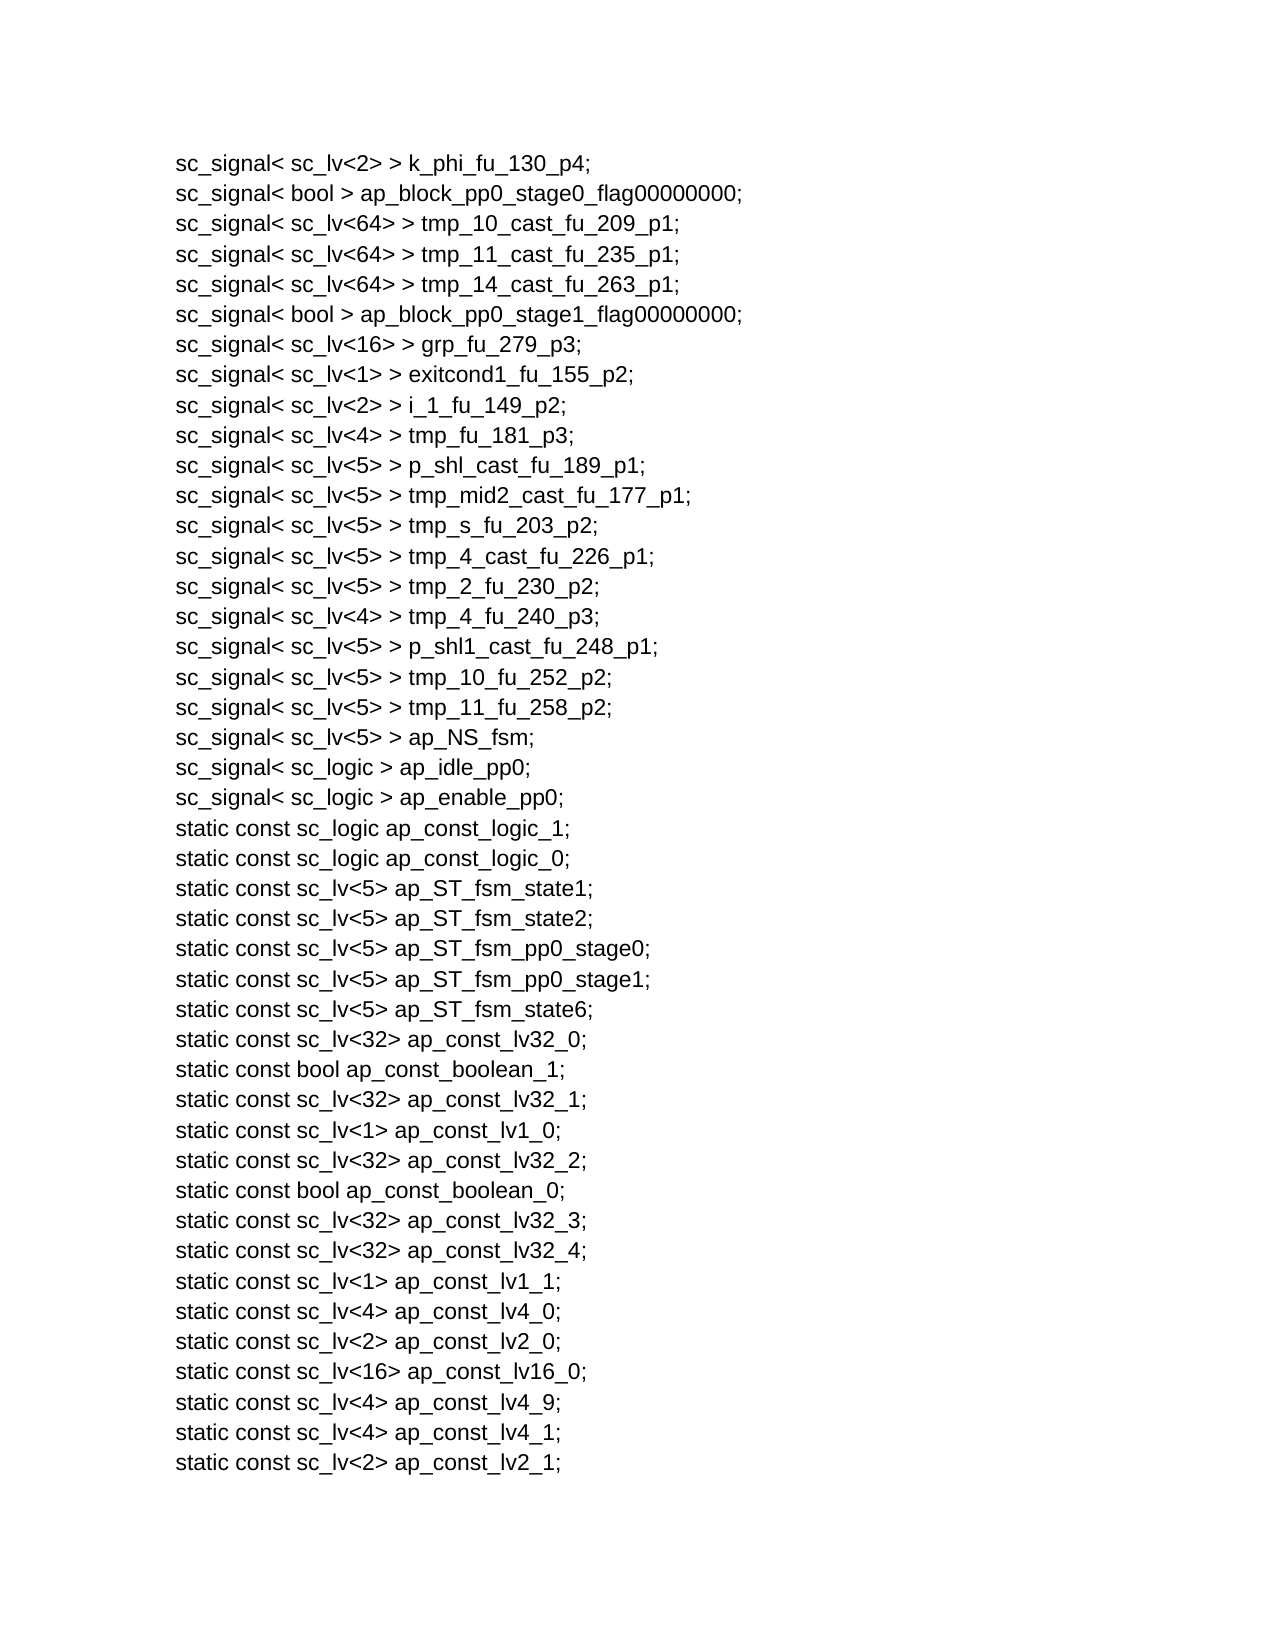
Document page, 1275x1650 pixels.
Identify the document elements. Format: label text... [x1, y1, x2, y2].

text sc_signal< sc_lv<64> > tmp_10_cast_fu_209_p1; [150, 210, 1125, 237]
text static const sc_lv<5> ap_ST_fsm_pp0_stage0; [150, 935, 1125, 962]
text sc_signal< sc_logic > ap_enable_pp0; [150, 784, 1125, 811]
text static const sc_lv<4> ap_const_lv4_0; [150, 1298, 1125, 1324]
text sc_signal< sc_lv<5> > tmp_s_fu_203_p2; [150, 512, 1125, 539]
text static const sc_lv<32> ap_const_lv32_3; [150, 1207, 1125, 1234]
text sc_signal< sc_lv<5> > tmp_2_fu_230_p2; [150, 573, 1125, 599]
text static const sc_lv<4> ap_const_lv4_1; [150, 1419, 1125, 1445]
text static const sc_lv<1> ap_const_lv1_0; [150, 1117, 1125, 1143]
text static const sc_lv<32> ap_const_lv32_2; [150, 1147, 1125, 1173]
text sc_signal< sc_lv<5> > tmp_mid2_cast_fu_177_p1; [150, 482, 1125, 509]
text static const sc_lv<4> ap_const_lv4_9; [150, 1388, 1125, 1415]
text sc_signal< sc_lv<5> > tmp_4_cast_fu_226_p1; [150, 543, 1125, 569]
text static const sc_logic ap_const_logic_1; [150, 814, 1125, 841]
text static const bool ap_const_boolean_1; [150, 1056, 1125, 1083]
text sc_signal< sc_lv<5> > tmp_11_fu_258_p2; [150, 694, 1125, 720]
text sc_signal< sc_lv<64> > tmp_11_cast_fu_235_p1; [150, 241, 1125, 267]
text static const sc_lv<5> ap_ST_fsm_state6; [150, 996, 1125, 1022]
text sc_signal< sc_lv<1> > exitcond1_fu_155_p2; [150, 361, 1125, 388]
text sc_signal< sc_logic > ap_idle_pp0; [150, 754, 1125, 781]
text sc_signal< sc_lv<2> > k_phi_fu_130_p4; [150, 150, 1125, 176]
text static const sc_lv<5> ap_ST_fsm_state2; [150, 905, 1125, 932]
text static const sc_logic ap_const_logic_0; [150, 845, 1125, 871]
text sc_signal< bool > ap_block_pp0_stage1_flag00000000; [150, 301, 1125, 327]
text sc_signal< sc_lv<4> > tmp_fu_181_p3; [150, 422, 1125, 448]
text static const sc_lv<5> ap_ST_fsm_state1; [150, 875, 1125, 901]
text sc_signal< sc_lv<5> > tmp_10_fu_252_p2; [150, 663, 1125, 690]
text static const sc_lv<2> ap_const_lv2_1; [150, 1449, 1125, 1475]
text static const sc_lv<2> ap_const_lv2_0; [150, 1328, 1125, 1354]
text sc_signal< sc_lv<5> > p_shl_cast_fu_189_p1; [150, 452, 1125, 478]
text static const sc_lv<32> ap_const_lv32_0; [150, 1026, 1125, 1052]
text sc_signal< sc_lv<2> > i_1_fu_149_p2; [150, 392, 1125, 418]
text sc_signal< sc_lv<4> > tmp_4_fu_240_p3; [150, 603, 1125, 629]
text sc_signal< sc_lv<64> > tmp_14_cast_fu_263_p1; [150, 271, 1125, 297]
text sc_signal< bool > ap_block_pp0_stage0_flag00000000; [150, 180, 1125, 207]
text static const bool ap_const_boolean_0; [150, 1177, 1125, 1203]
text static const sc_lv<5> ap_ST_fsm_pp0_stage1; [150, 966, 1125, 992]
text static const sc_lv<16> ap_const_lv16_0; [150, 1358, 1125, 1385]
text static const sc_lv<32> ap_const_lv32_1; [150, 1086, 1125, 1113]
text static const sc_lv<1> ap_const_lv1_1; [150, 1268, 1125, 1294]
text sc_signal< sc_lv<16> > grp_fu_279_p3; [150, 331, 1125, 358]
text sc_signal< sc_lv<5> > ap_NS_fsm; [150, 724, 1125, 750]
text sc_signal< sc_lv<5> > p_shl1_cast_fu_248_p1; [150, 633, 1125, 660]
text static const sc_lv<32> ap_const_lv32_4; [150, 1237, 1125, 1264]
